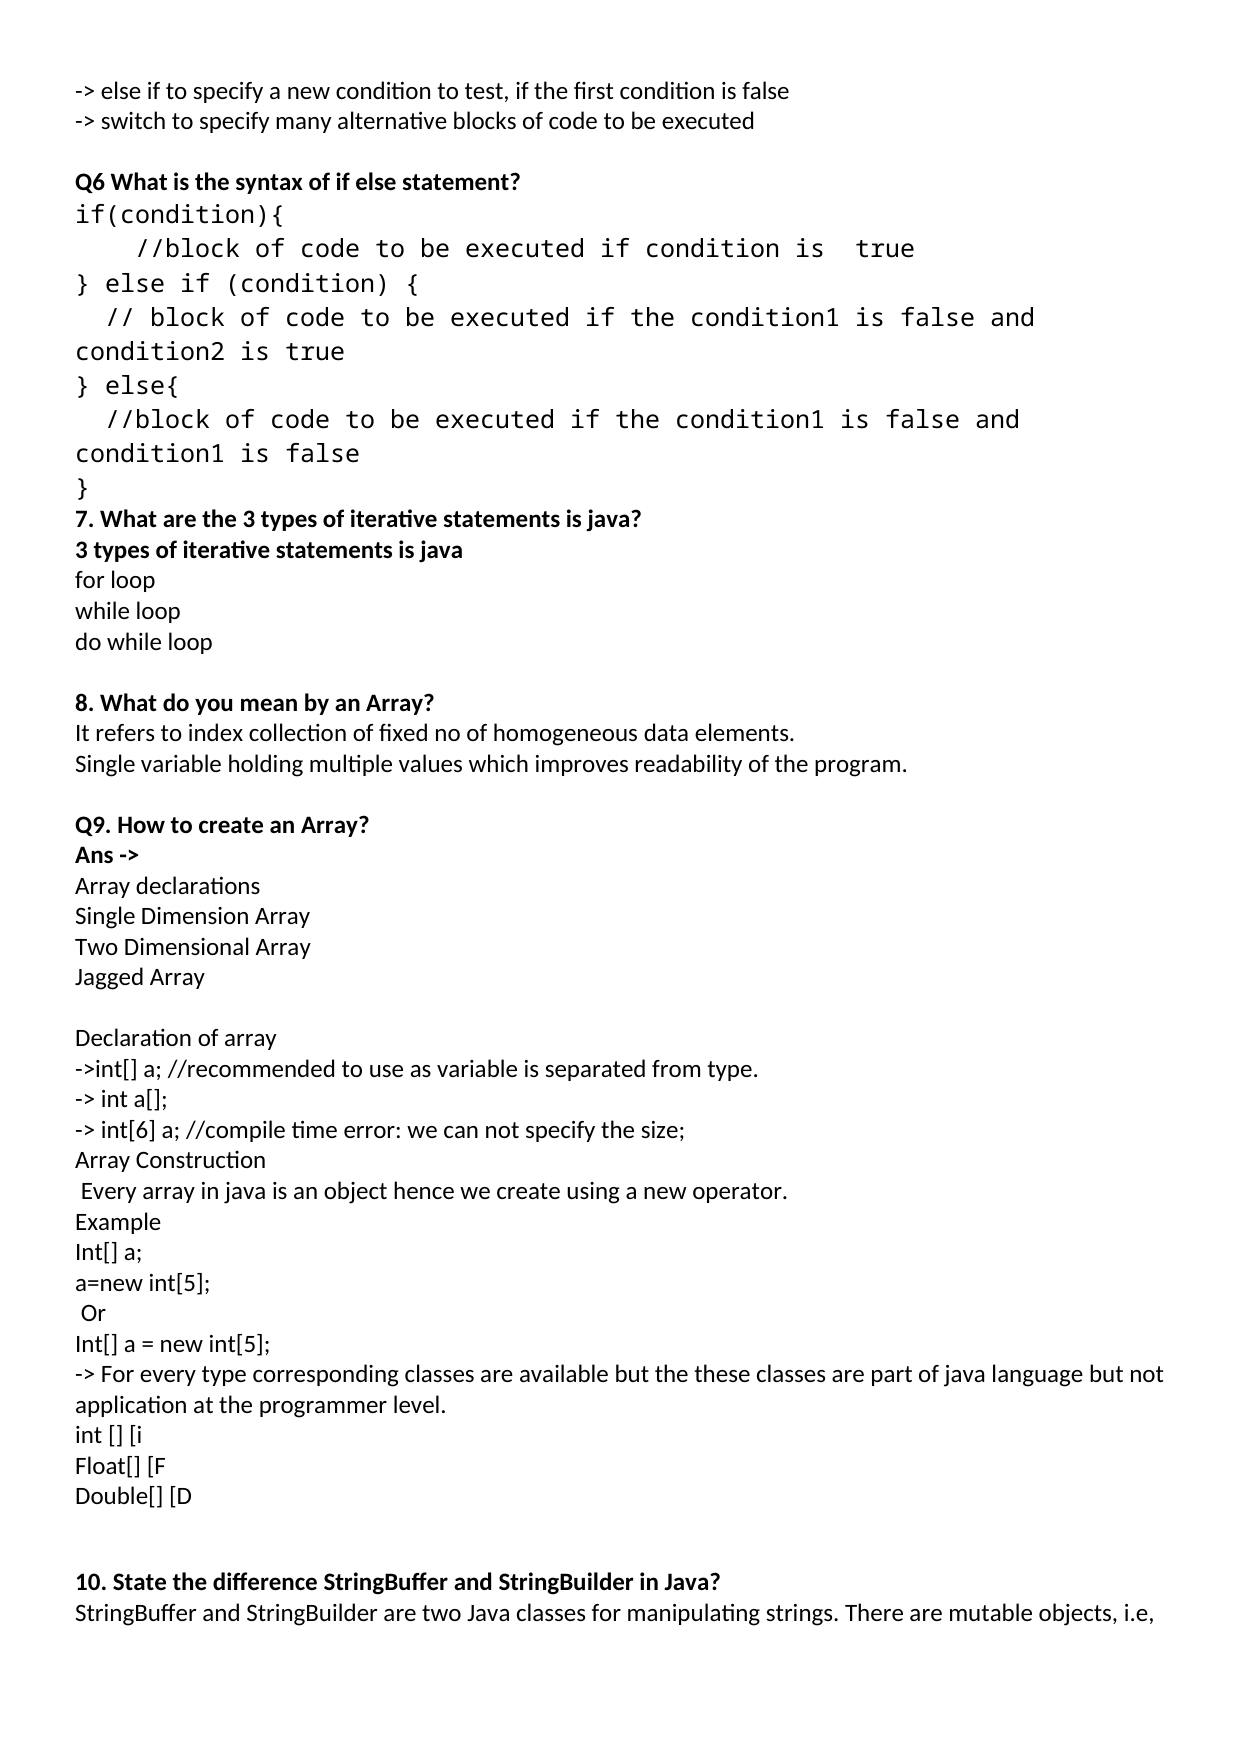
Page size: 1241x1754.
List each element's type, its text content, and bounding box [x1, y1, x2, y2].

text Double[] [D [75, 1480, 1165, 1511]
text 8. What do you mean by an Array? [75, 687, 1165, 717]
text //block of code to be executed if the condition1 is false and condition1 is false [75, 401, 1165, 469]
text 3 types of iterative statements is java [75, 534, 1165, 565]
text -> else if to specify a new condition to test, if the first condition is false [75, 75, 1165, 106]
text Q9. How to create an Array? [75, 809, 1165, 839]
text } else if (condition) { [75, 265, 1165, 299]
text Or [75, 1297, 1165, 1328]
text 7. What are the 3 types of iterative statements is java? [75, 504, 1165, 534]
text if(condition){ [75, 197, 1165, 231]
text -> switch to specify many alternative blocks of code to be executed [75, 106, 1165, 136]
text do while loop [75, 626, 1165, 656]
text // block of code to be executed if the condition1 is false and condition2 is true [75, 299, 1165, 367]
text Two Dimensional Array [75, 931, 1165, 961]
text Int[] a = new int[5]; [75, 1328, 1165, 1358]
text } else{ [75, 367, 1165, 401]
text int [] [i [75, 1419, 1165, 1450]
text Ans -> [75, 839, 1165, 870]
text for loop [75, 565, 1165, 595]
text It refers to index collection of fixed no of homogeneous data elements. [75, 717, 1165, 748]
text } [75, 469, 1165, 504]
text Float[] [F [75, 1450, 1165, 1480]
text Array declarations [75, 870, 1165, 900]
text a=new int[5]; [75, 1267, 1165, 1297]
text Jagged Array [75, 961, 1165, 992]
text ->int[] a; //recommended to use as variable is separated from type. [75, 1053, 1165, 1083]
text StringBuffer and StringBuilder are two Java classes for manipulating strings. There are mutable objects, i.e, [75, 1597, 1165, 1627]
text Every array in java is an object hence we create using a new operator. [75, 1175, 1165, 1206]
text -> For every type corresponding classes are available but the these classes are part of java language but not application at the programmer level. [75, 1358, 1165, 1419]
text //block of code to be executed if condition is true [75, 231, 1165, 265]
text -> int[6] a; //compile time error: we can not specify the size; [75, 1114, 1165, 1144]
text -> int a[]; [75, 1083, 1165, 1114]
text Example [75, 1206, 1165, 1236]
text Single Dimension Array [75, 900, 1165, 931]
text Single variable holding multiple values which improves readability of the program. [75, 748, 1165, 778]
text Declaration of array [75, 1022, 1165, 1053]
text Q6 What is the syntax of if else statement? [75, 167, 1165, 197]
text while loop [75, 595, 1165, 626]
text Array Construction [75, 1144, 1165, 1175]
text 10. State the difference StringBuffer and StringBuilder in Java? [75, 1566, 1165, 1597]
text Int[] a; [75, 1236, 1165, 1267]
